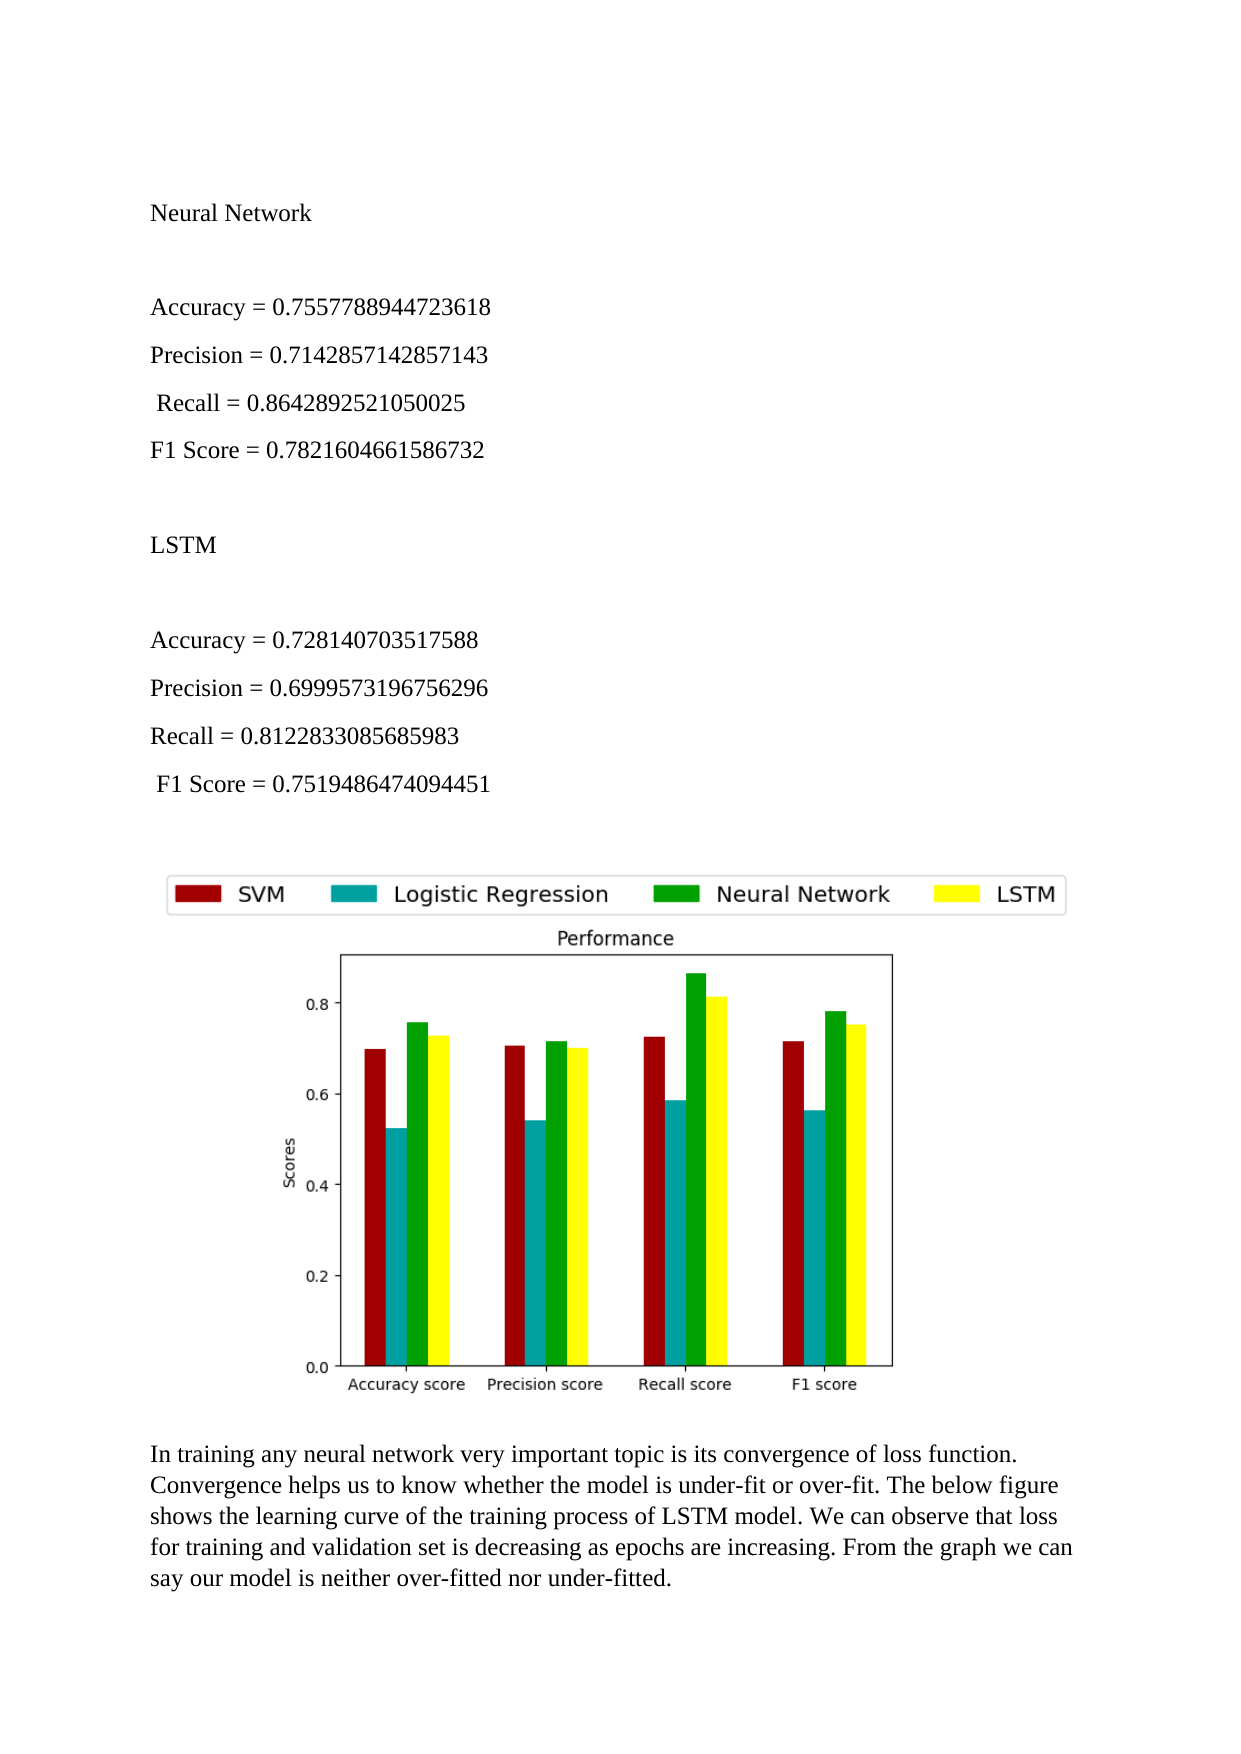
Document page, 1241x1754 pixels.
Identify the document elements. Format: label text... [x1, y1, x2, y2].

text Recall = 0.8642892521050025 [150, 388, 1090, 417]
text Accuracy = 0.728140703517588 [150, 626, 1090, 654]
text Accuracy = 0.7557788944723618 [150, 292, 1090, 321]
text Neural Network [150, 198, 1090, 226]
text Recall = 0.8122833085685983 [150, 721, 1090, 750]
text F1 Score = 0.7821604661586732 [150, 436, 1090, 464]
text Precision = 0.6999573196756296 [150, 673, 1090, 702]
text In training any neural network very important topic is its convergence of loss function. Convergence helps us to know whether the model is under-fit or over-fit. The below figure shows the learning curve of the training process of LSTM model. We can observe that loss for training and validation set is decreasing as epochs are increasing. From the graph we can say our model is neither over-fitted nor under-fitted. [150, 1439, 1090, 1592]
picture [150, 864, 1091, 1420]
text LSTM [150, 530, 1090, 559]
text F1 Score = 0.7519486474094451 [150, 769, 1090, 797]
text Precision = 0.7142857142857143 [150, 340, 1090, 369]
